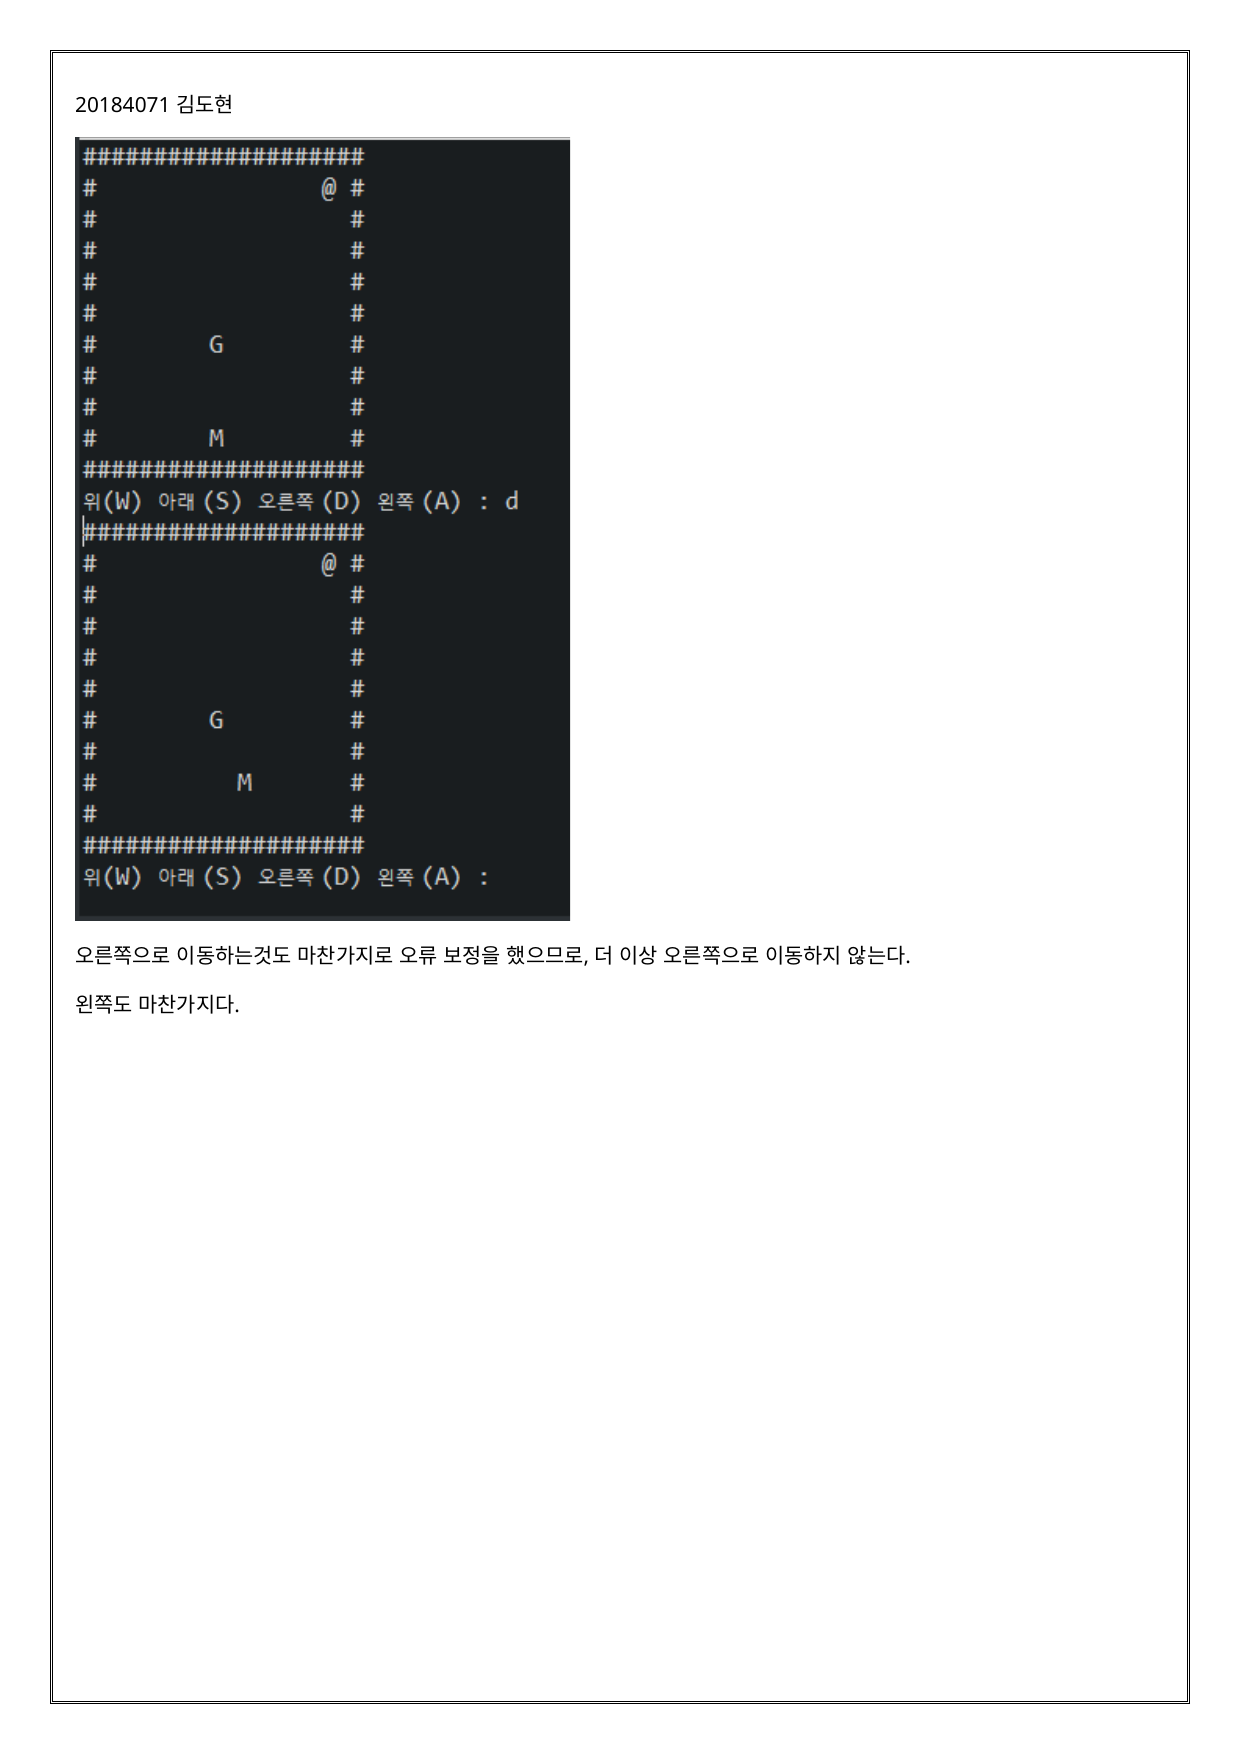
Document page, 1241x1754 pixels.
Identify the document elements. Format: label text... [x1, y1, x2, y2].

text 오른쪽으로 이동하는것도 마찬가지로 오류 보정을 했으므로, 더 이상 오른쪽으로 이동하지 않는다. [75, 939, 1165, 969]
picture [75, 137, 571, 921]
text 왼쪽도 마찬가지다. [75, 988, 1165, 1019]
